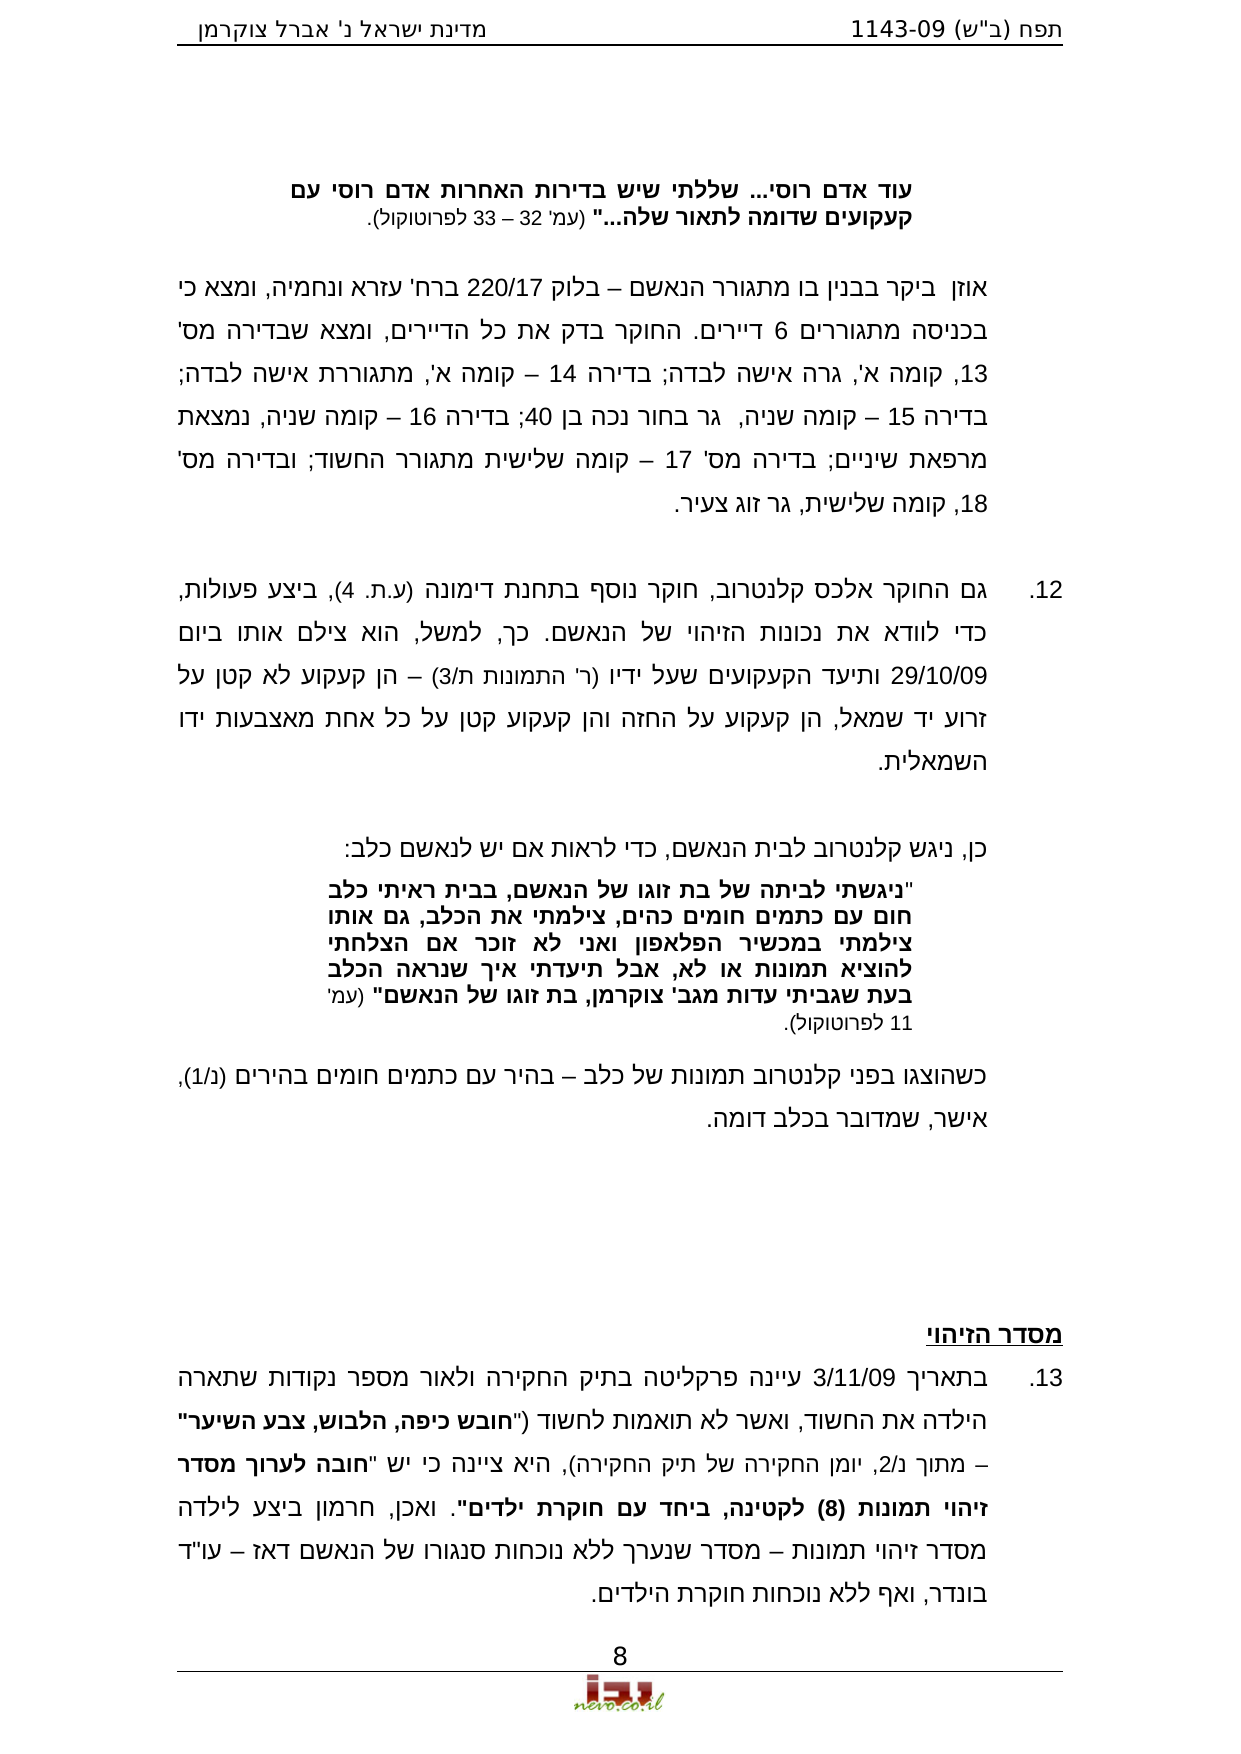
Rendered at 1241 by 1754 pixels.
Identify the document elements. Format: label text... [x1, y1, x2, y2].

text "ניגשתי לביתה של בת זוגו של הנאשם, בבית ראיתי כלב חום עם כתמים חומים כהים, צילמתי את הכלב, גם אותו צילמתי במכשיר הפלאפון ואני לא זוכר אם הצלחתי להוציא תמונות או לא, אבל תיעדתי איך שנראה הכלב בעת שגביתי עדות מגב' צוקרמן, בת זוגו של הנאשם" (עמ' 11 לפרוטוקול). [327, 877, 988, 1035]
text 12. גם החוקר אלכס קלנטרוב, חוקר נוסף בתחנת דימונה (ע.ת. 4), ביצע פעולות, כדי לוודא את נכונות הזיהוי של הנאשם. כך, למשל, הוא צילם אותו ביום 29/10/09 ותיעד הקעקועים שעל ידיו (ר' התמונות ת/3) – הן קעקוע לא קטן על זרוע יד שמאל, הן קעקוע על החזה והן קעקוע קטן על כל אחת מאצבעות ידו השמאלית. [177, 575, 1063, 776]
text אוזן ביקר בבנין בו מתגורר הנאשם – בלוק 220/17 ברח' עזרא ונחמיה, ומצא כי בכניסה מתגוררים 6 דיירים. החוקר בדק את כל הדיירים, ומצא שבדירה מס' 13, קומה א', גרה אישה לבדה; בדירה 14 – קומה א', מתגוררת אישה לבדה; בדירה 15 – קומה שניה, גר בחור נכה בן 40; בדירה 16 – קומה שניה, נמצאת מרפאת שיניים; בדירה מס' 17 – קומה שלישית מתגורר החשוד; ובדירה מס' 18, קומה שלישית, גר זוג צעיר. [177, 273, 1063, 517]
picture [574, 1674, 666, 1712]
text כן, ניגש קלנטרוב לבית הנאשם, כדי לראות אם יש לנאשם כלב: [177, 834, 1063, 862]
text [290, 177, 913, 230]
text כשהוצגו בפני קלנטרוב תמונות של כלב – בהיר עם כתמים חומים בהירים (נ/1), אישר, שמדובר בכלב דומה. [177, 1061, 1063, 1133]
text מסדר הזיהוי [177, 1320, 1063, 1349]
text 13. בתאריך 3/11/09 עיינה פרקליטה בתיק החקירה ולאור מספר נקודות שתארה הילדה את החשוד, ואשר לא תואמות לחשוד ("חובש כיפה, הלבוש, צבע השיער" – מתוך נ/2, יומן החקירה של תיק החקירה), היא ציינה כי יש "חובה לערוך מסדר זיהוי תמונות (8) לקטינה, ביחד עם חוקרת ילדים". ואכן, חרמון ביצע לילדה מסדר זיהוי תמונות – מסדר שנערך ללא נוכחות סנגורו של הנאשם דאז – עו"ד בונדר, ואף ללא נוכחות חוקרת הילדים. [177, 1363, 1063, 1607]
